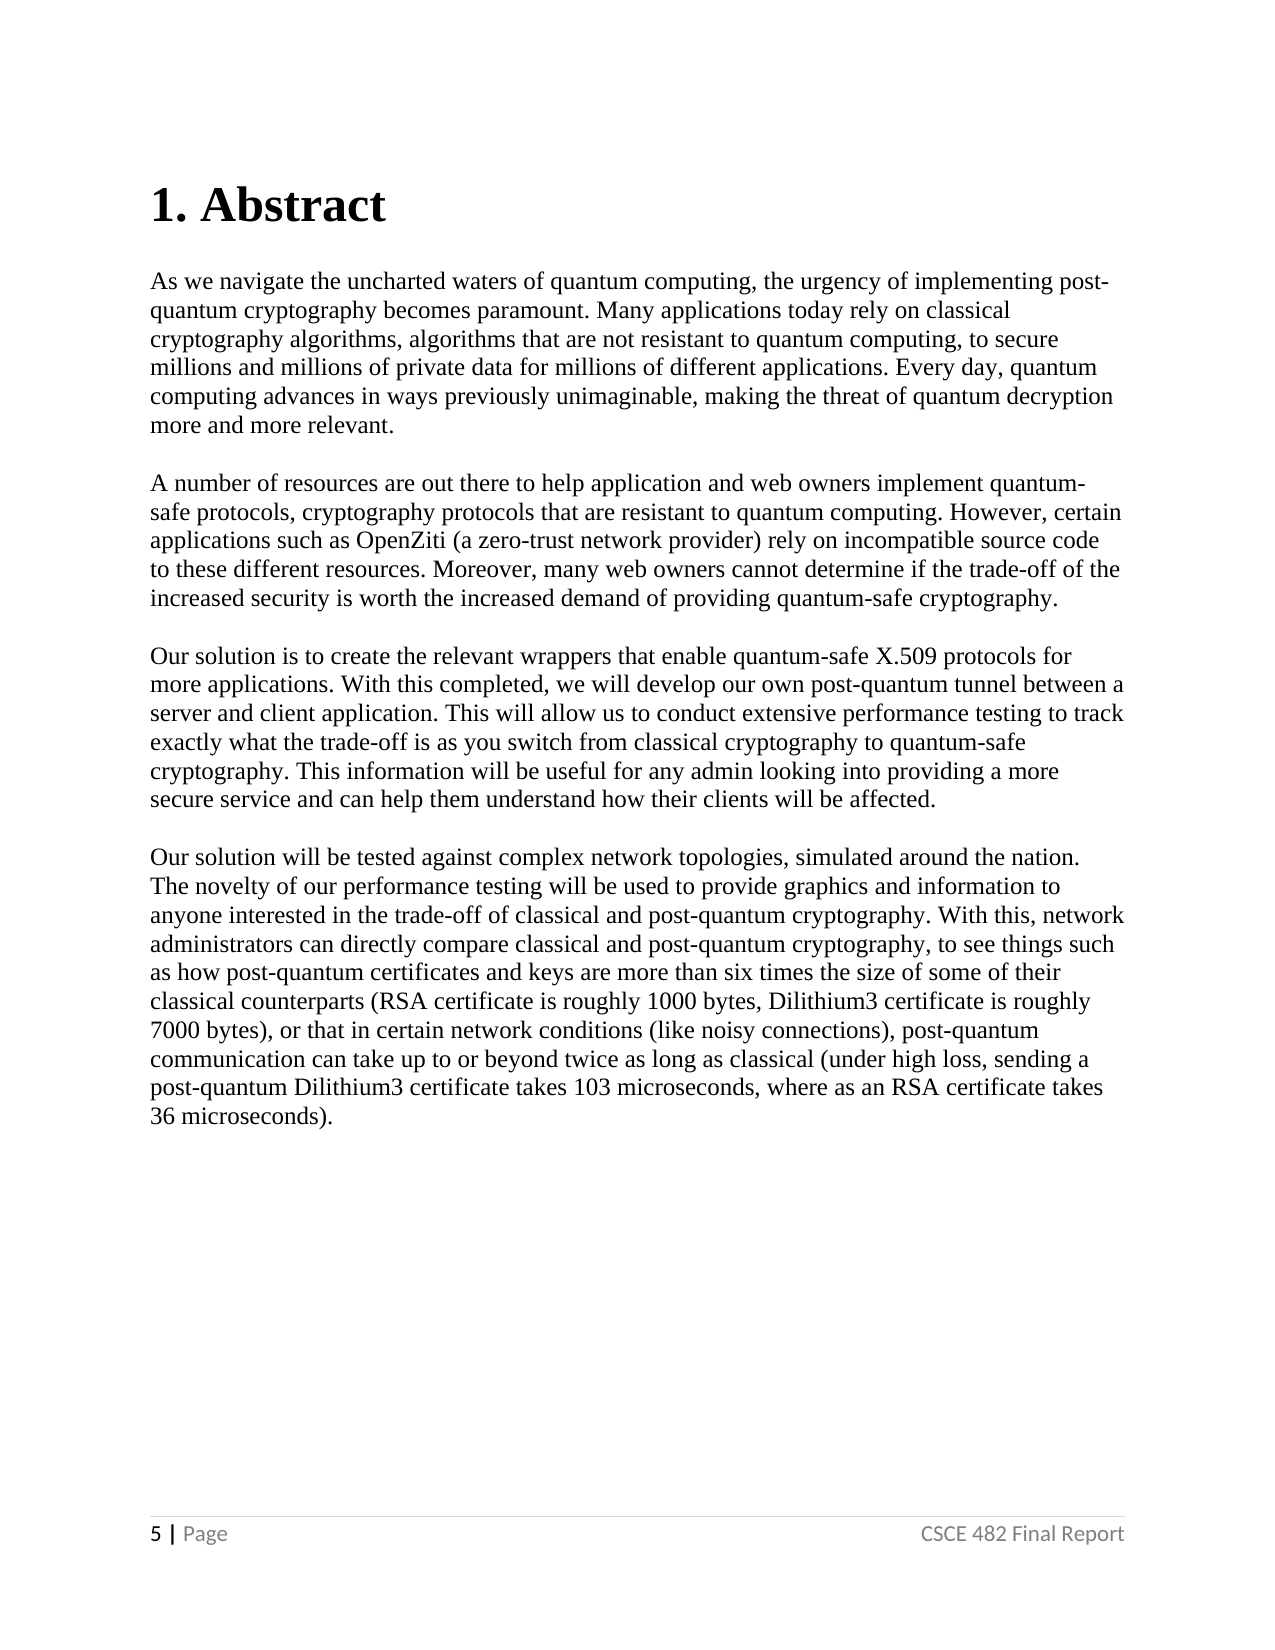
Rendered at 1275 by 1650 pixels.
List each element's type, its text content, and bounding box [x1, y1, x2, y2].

text Our solution will be tested against complex network topologies, simulated around the nation. The novelty of our performance testing will be used to provide graphics and information to anyone interested in the trade-off of classical and post-quantum cryptography. With this, network administrators can directly compare classical and post-quantum cryptography, to see things such as how post-quantum certificates and keys are more than six times the size of some of their classical counterparts (RSA certificate is roughly 1000 bytes, Dilithium3 certificate is roughly 7000 bytes), or that in certain network conditions (like noisy connections), post-quantum communication can take up to or beyond twice as long as classical (under high loss, sending a post-quantum Dilithium3 certificate takes 103 microseconds, where as an RSA certificate takes 36 microseconds). [150, 842, 1125, 1130]
text Our solution is to create the relevant wrappers that enable quantum-safe X.509 protocols for more applications. With this completed, we will develop our own post-quantum tunnel between a server and client application. This will allow us to conduct extensive performance testing to track exactly what the trade-off is as you switch from classical cryptography to quantum-safe cryptography. This information will be useful for any admin looking into providing a more secure service and can help them understand how their clients will be affected. [150, 641, 1125, 813]
text As we navigate the uncharted waters of quantum computing, the urgency of implementing post-quantum cryptography becomes paramount. Many applications today rely on classical cryptography algorithms, algorithms that are not resistant to quantum computing, to secure millions and millions of private data for millions of different applications. Every day, quantum computing advances in ways previously unimaginable, making the threat of quantum decryption more and more relevant. [150, 266, 1125, 439]
text A number of resources are out there to help application and web owners implement quantum-safe protocols, cryptography protocols that are resistant to quantum computing. However, certain applications such as OpenZiti (a zero-trust network provider) rely on incompatible source code to these different resources. Moreover, many web owners cannot determine if the trade-off of the increased security is worth the increased demand of providing quantum-safe cryptography. [150, 468, 1125, 612]
subtitle 1. Abstract [150, 175, 1125, 232]
